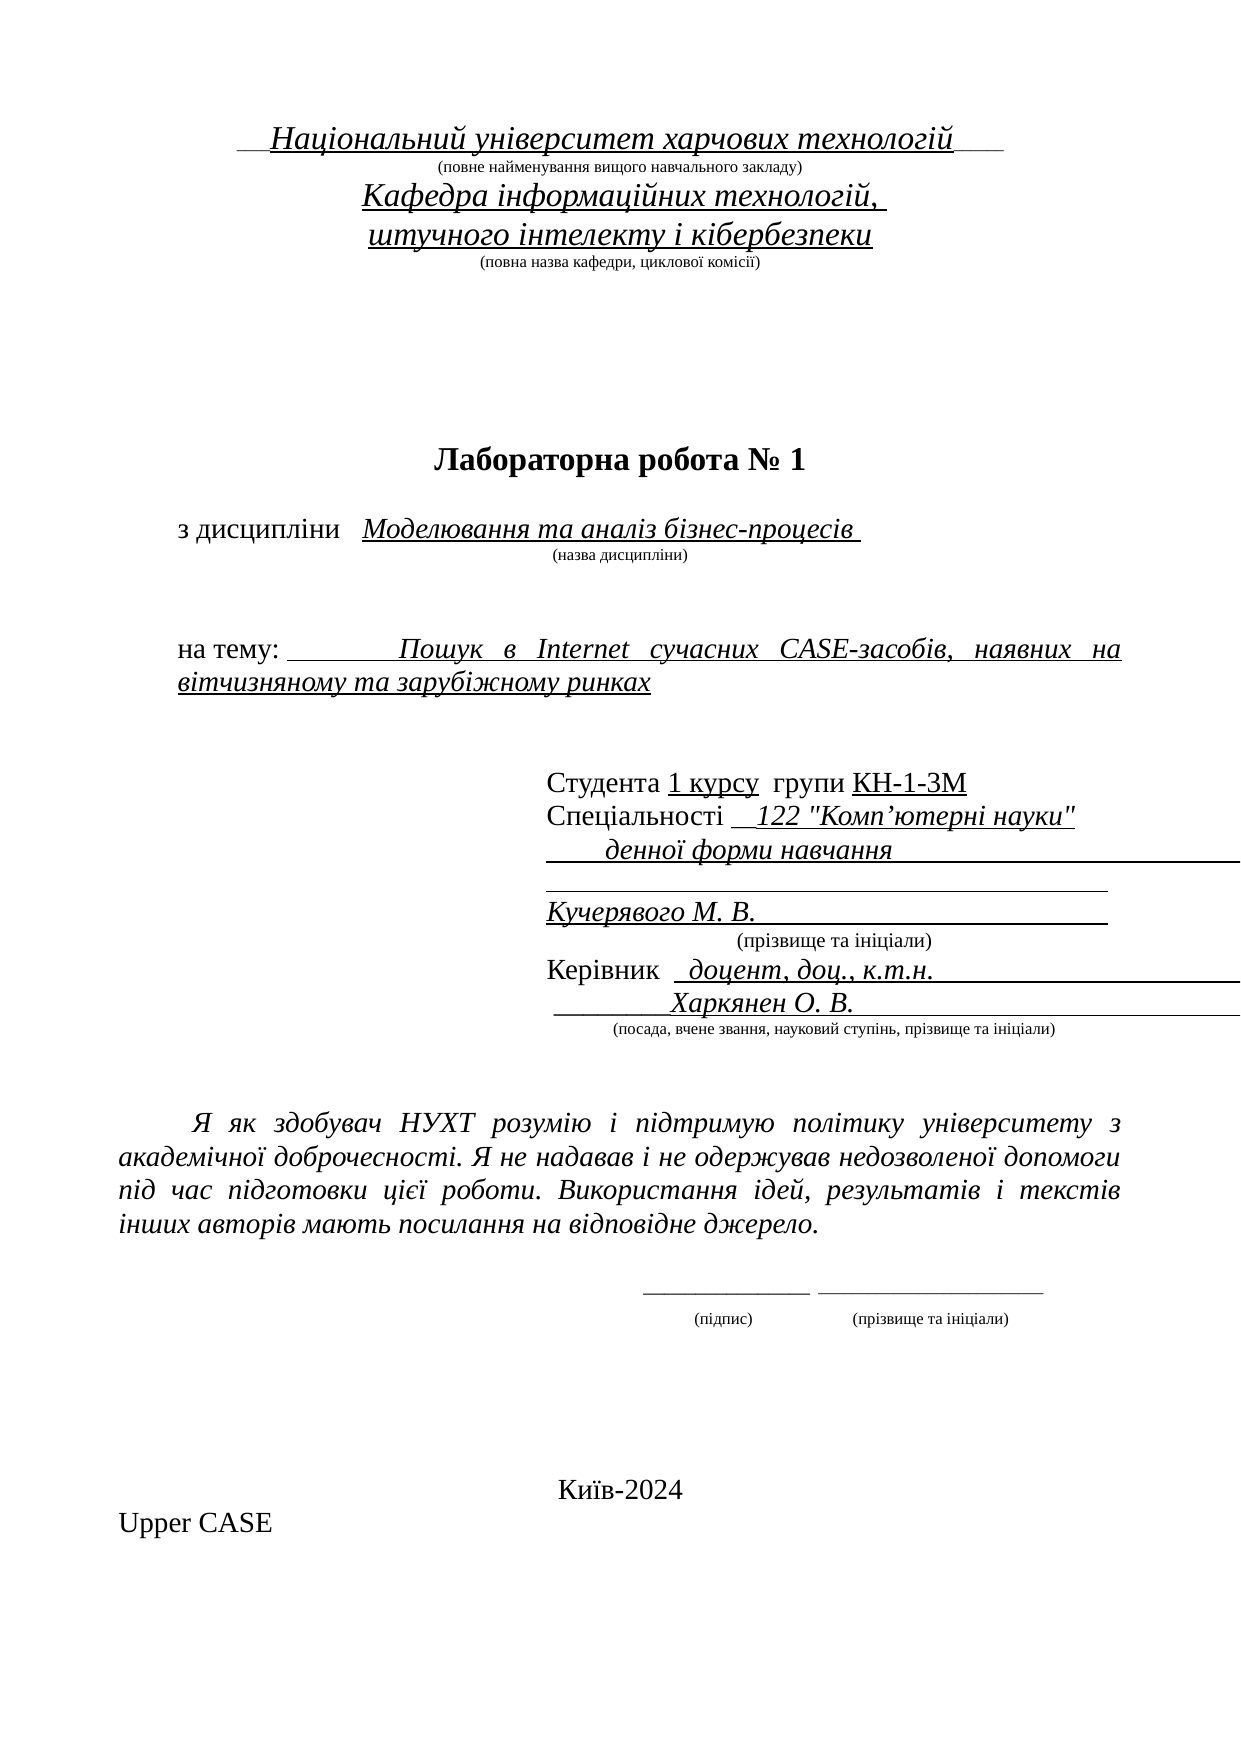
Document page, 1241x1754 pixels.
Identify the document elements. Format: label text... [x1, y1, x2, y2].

text на тему: Пошук в Internet сучасних CASE-засобів, наявних на вітчизняному та зарубіжному ринках [177, 631, 1122, 698]
text Керівник доцент, доц., к.т.н. [546, 952, 1122, 986]
text Кафедра інформаційних технологій, [118, 176, 1122, 214]
text ________________ ___________________________ [568, 1273, 1122, 1297]
text з дисципліни Моделювання та аналіз бізнес-процесів [177, 511, 1122, 544]
text Кучерявого М. В. [546, 866, 1122, 928]
text штучного інтелекту і кібербезпеки [118, 214, 1122, 252]
text (підпис) (прізвище та ініціали) [118, 1309, 1122, 1328]
text ____Національний університет харчових технологій______ [118, 118, 1122, 156]
text ________Харкянен О. В. [546, 986, 1122, 1019]
text денної форми навчання [546, 832, 1122, 861]
text (повна назва кафедри, циклової комісії) [118, 252, 1122, 271]
text (повне найменування вищого навчального закладу) [118, 156, 1122, 176]
text Upper CASE [118, 1506, 1122, 1539]
text Я як здобувач НУХТ розумію i підтримую політику університету з академічної доброчесності. Я не надавав i не одержував недозволеної допомоги під час підготовки цієї роботи. Використання ідей, результатів i текстів інших авторів мають посилання на вiдповiдне джерело. [118, 1105, 1122, 1239]
text (прізвище та ініціали) [546, 928, 1122, 952]
text Студента 1 курсу групи КН-1-3М [546, 765, 1122, 798]
text Лабораторна робота № 1 [118, 439, 1122, 477]
text Спеціальності __122 "Комп’ютерні науки" [546, 798, 1122, 832]
text (назва дисципліни) [118, 544, 1122, 564]
text Київ-2024 [118, 1472, 1122, 1506]
text (посада, вчене звання, науковий ступінь, прізвище та ініціали) [546, 1019, 1122, 1038]
